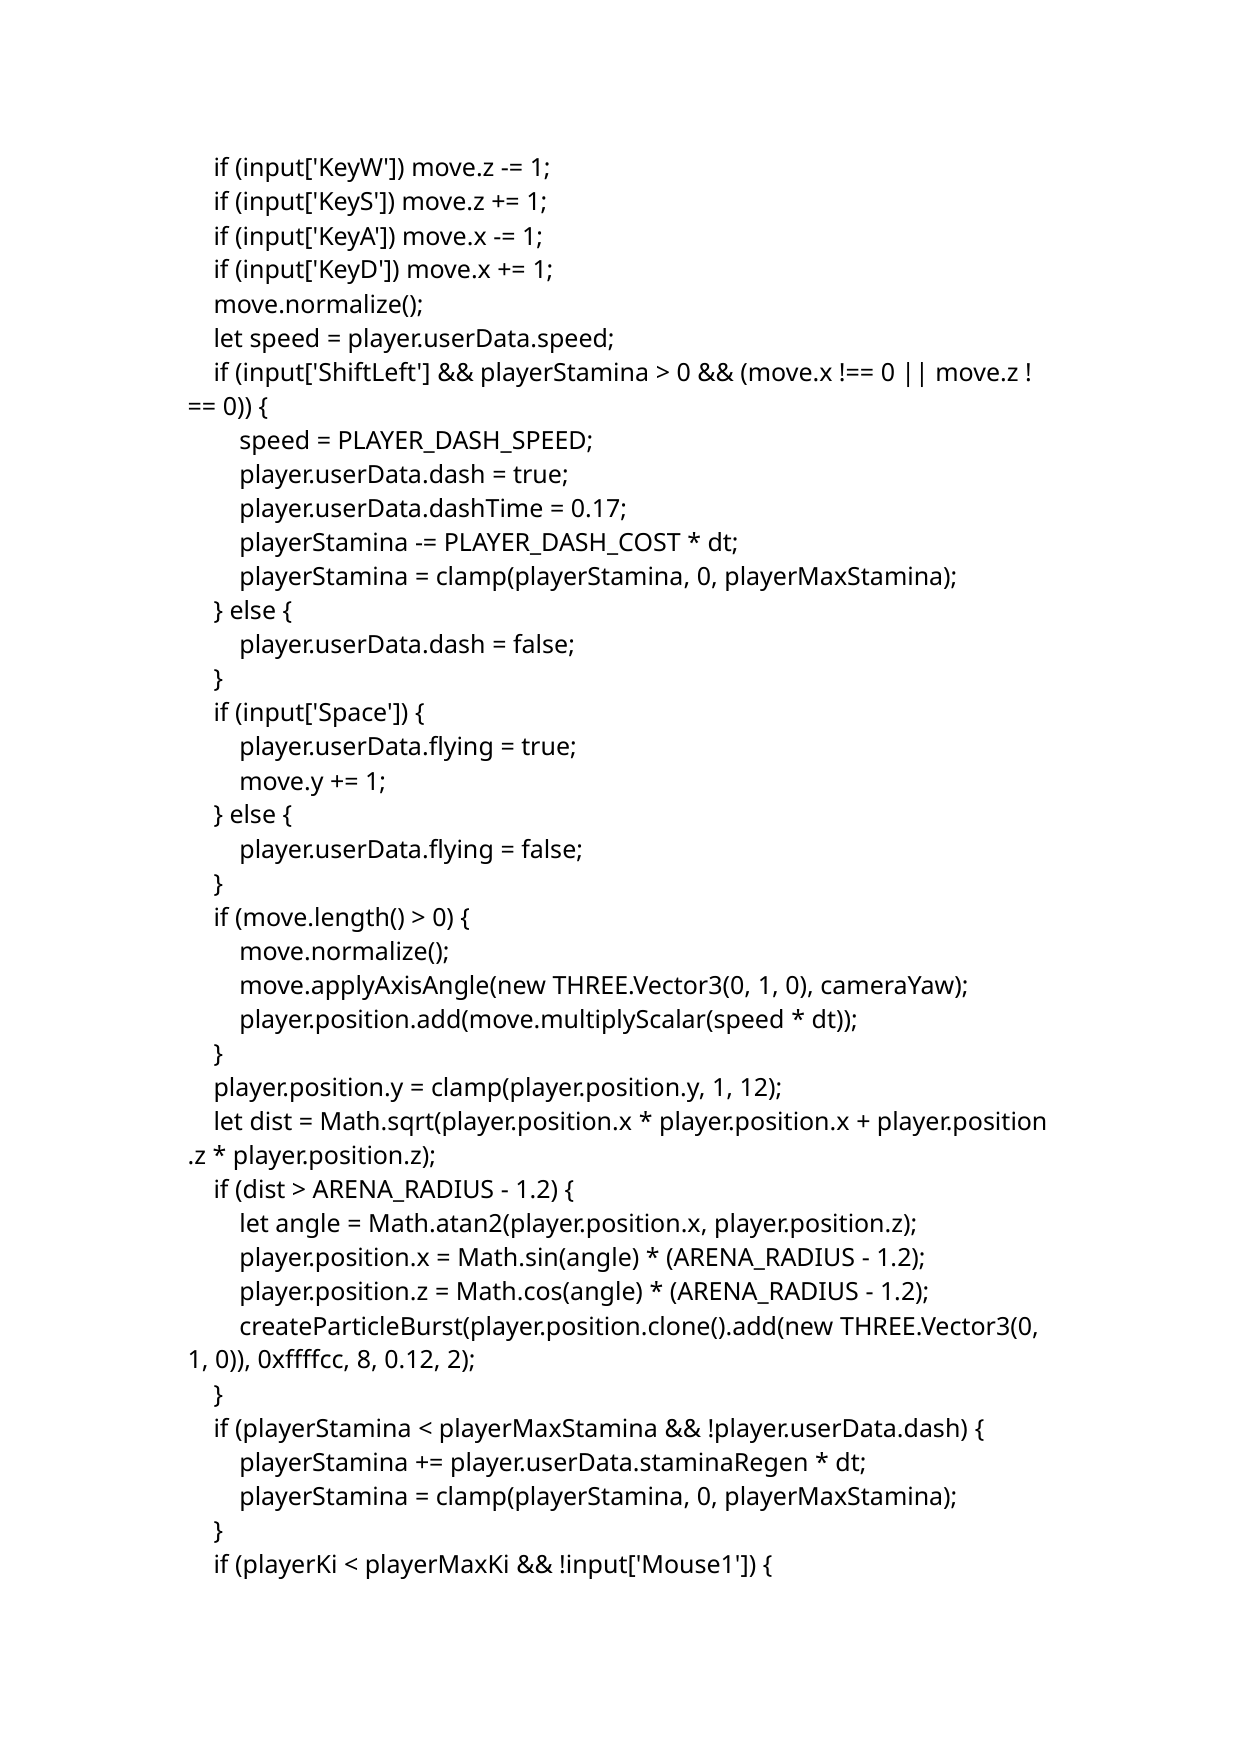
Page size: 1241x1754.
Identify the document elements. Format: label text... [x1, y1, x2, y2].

text } [187, 1036, 1053, 1070]
text move.normalize(); [187, 933, 1053, 967]
text player.userData.flying = true; [187, 729, 1053, 763]
text move.y += 1; [187, 763, 1053, 797]
text player.userData.dash = false; [187, 627, 1053, 661]
text if (playerKi < playerMaxKi && !input['Mouse1']) { [187, 1547, 1053, 1581]
text if (input['KeyW']) move.z -= 1; [187, 150, 1053, 184]
text speed = PLAYER_DASH_SPEED; [187, 422, 1053, 457]
text } else { [187, 593, 1053, 627]
text playerStamina = clamp(playerStamina, 0, playerMaxStamina); [187, 1478, 1053, 1512]
text player.userData.flying = false; [187, 831, 1053, 865]
text let dist = Math.sqrt(player.position.x * player.position.x + player.position.z * player.position.z); [187, 1104, 1053, 1172]
text } [187, 1376, 1053, 1410]
text } [187, 1512, 1053, 1547]
text } else { [187, 797, 1053, 831]
text player.userData.dash = true; [187, 457, 1053, 491]
text move.applyAxisAngle(new THREE.Vector3(0, 1, 0), cameraYaw); [187, 967, 1053, 1002]
text player.position.y = clamp(player.position.y, 1, 12); [187, 1070, 1053, 1104]
text if (input['KeyA']) move.x -= 1; [187, 218, 1053, 252]
text if (input['KeyD']) move.x += 1; [187, 252, 1053, 286]
text player.position.z = Math.cos(angle) * (ARENA_RADIUS - 1.2); [187, 1274, 1053, 1308]
text createParticleBurst(player.position.clone().add(new THREE.Vector3(0, 1, 0)), 0xffffcc, 8, 0.12, 2); [187, 1308, 1053, 1376]
text playerStamina = clamp(playerStamina, 0, playerMaxStamina); [187, 559, 1053, 593]
text if (input['Space']) { [187, 695, 1053, 729]
text if (input['KeyS']) move.z += 1; [187, 184, 1053, 218]
text if (move.length() > 0) { [187, 899, 1053, 933]
text let speed = player.userData.speed; [187, 320, 1053, 354]
text move.normalize(); [187, 286, 1053, 320]
text if (dist > ARENA_RADIUS - 1.2) { [187, 1172, 1053, 1206]
text player.position.x = Math.sin(angle) * (ARENA_RADIUS - 1.2); [187, 1240, 1053, 1274]
text player.position.add(move.multiplyScalar(speed * dt)); [187, 1002, 1053, 1036]
text playerStamina -= PLAYER_DASH_COST * dt; [187, 525, 1053, 559]
text if (playerStamina < playerMaxStamina && !player.userData.dash) { [187, 1410, 1053, 1444]
text playerStamina += player.userData.staminaRegen * dt; [187, 1444, 1053, 1478]
text if (input['ShiftLeft'] && playerStamina > 0 && (move.x !== 0 || move.z !== 0)) { [187, 354, 1053, 422]
text } [187, 865, 1053, 899]
text let angle = Math.atan2(player.position.x, player.position.z); [187, 1206, 1053, 1240]
text player.userData.dashTime = 0.17; [187, 491, 1053, 525]
text } [187, 661, 1053, 695]
